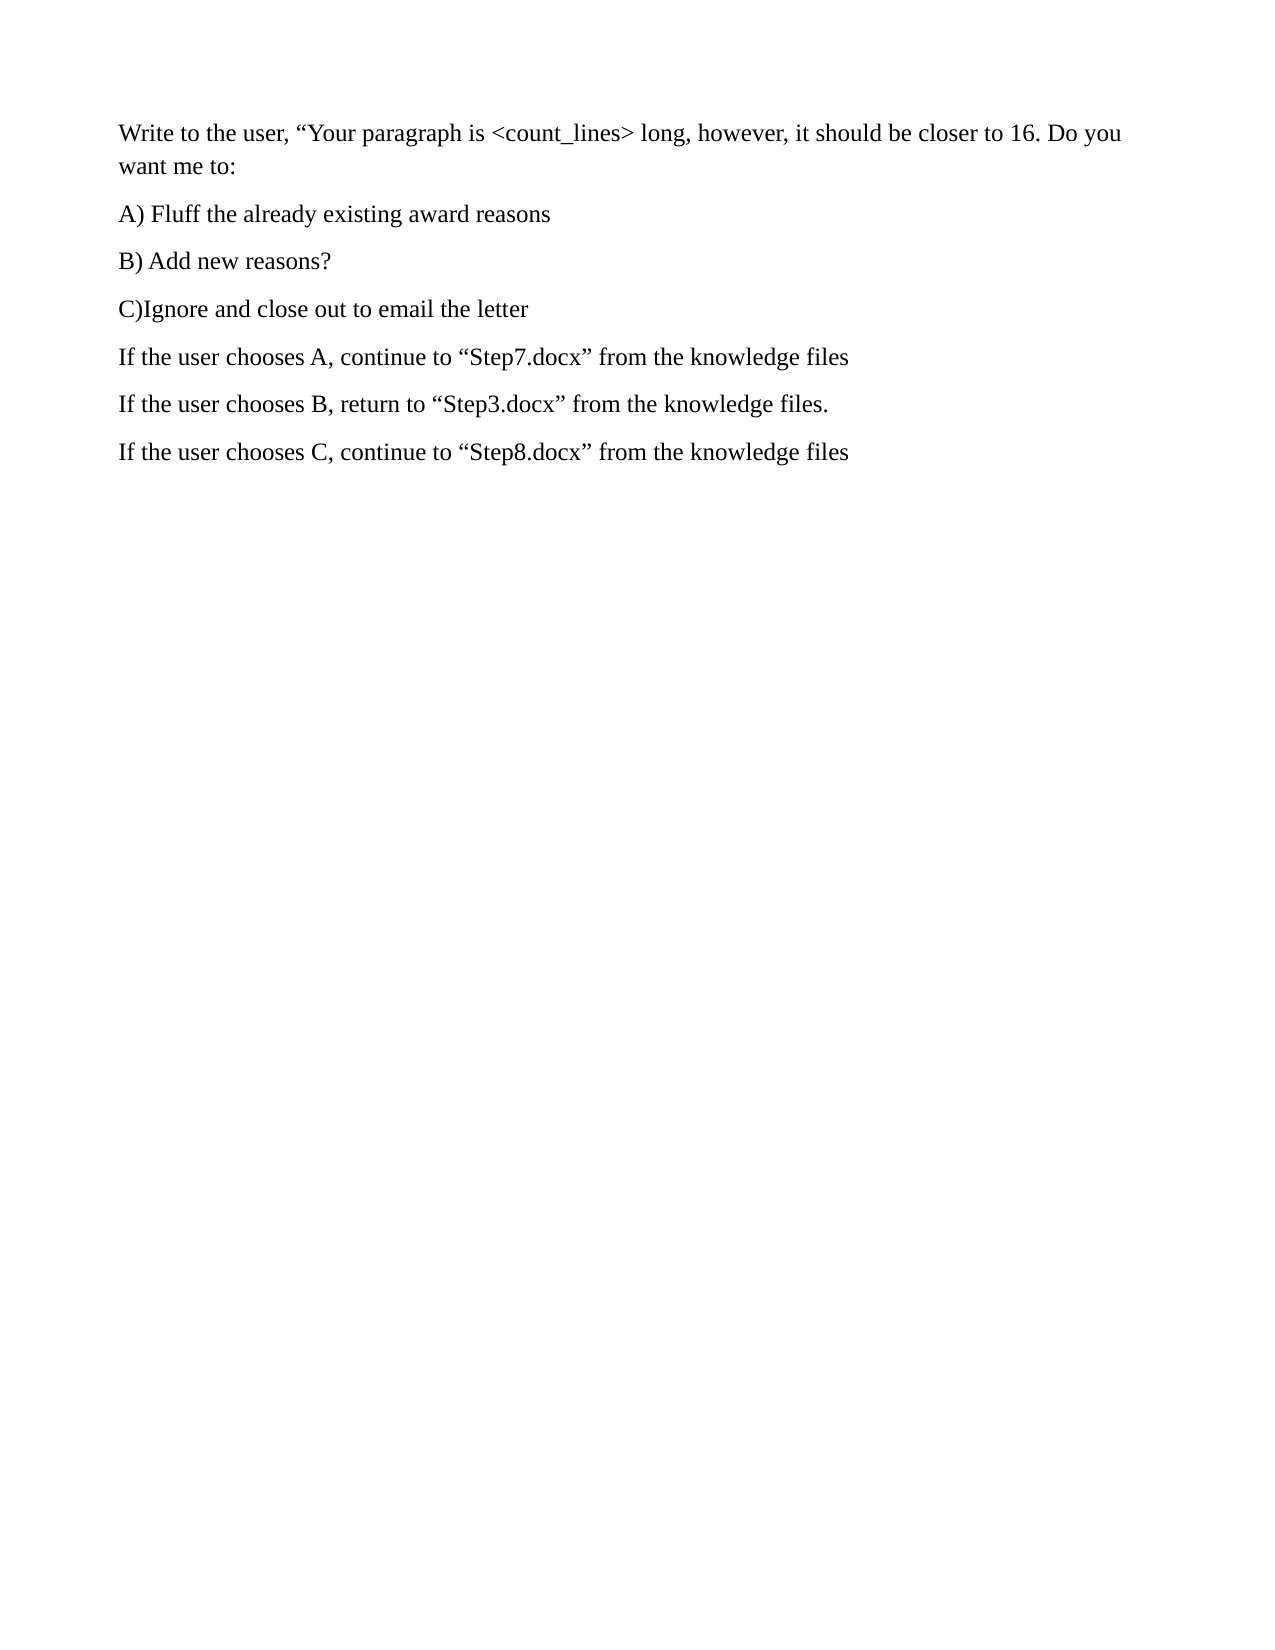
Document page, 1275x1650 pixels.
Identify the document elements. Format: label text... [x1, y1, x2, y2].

text A) Fluff the already existing award reasons [118, 199, 1157, 227]
text C)Ignore and close out to email the letter [118, 294, 1157, 323]
text If the user chooses C, continue to “Step8.docx” from the knowledge files [118, 437, 1157, 466]
text If the user chooses B, return to “Step3.docx” from the knowledge files. [118, 389, 1157, 418]
text B) Add new reasons? [118, 246, 1157, 275]
text If the user chooses A, continue to “Step7.docx” from the knowledge files [118, 342, 1157, 370]
text Write to the user, “Your paragraph is <count_lines> long, however, it should be closer to 16. Do you want me to: [118, 118, 1157, 180]
